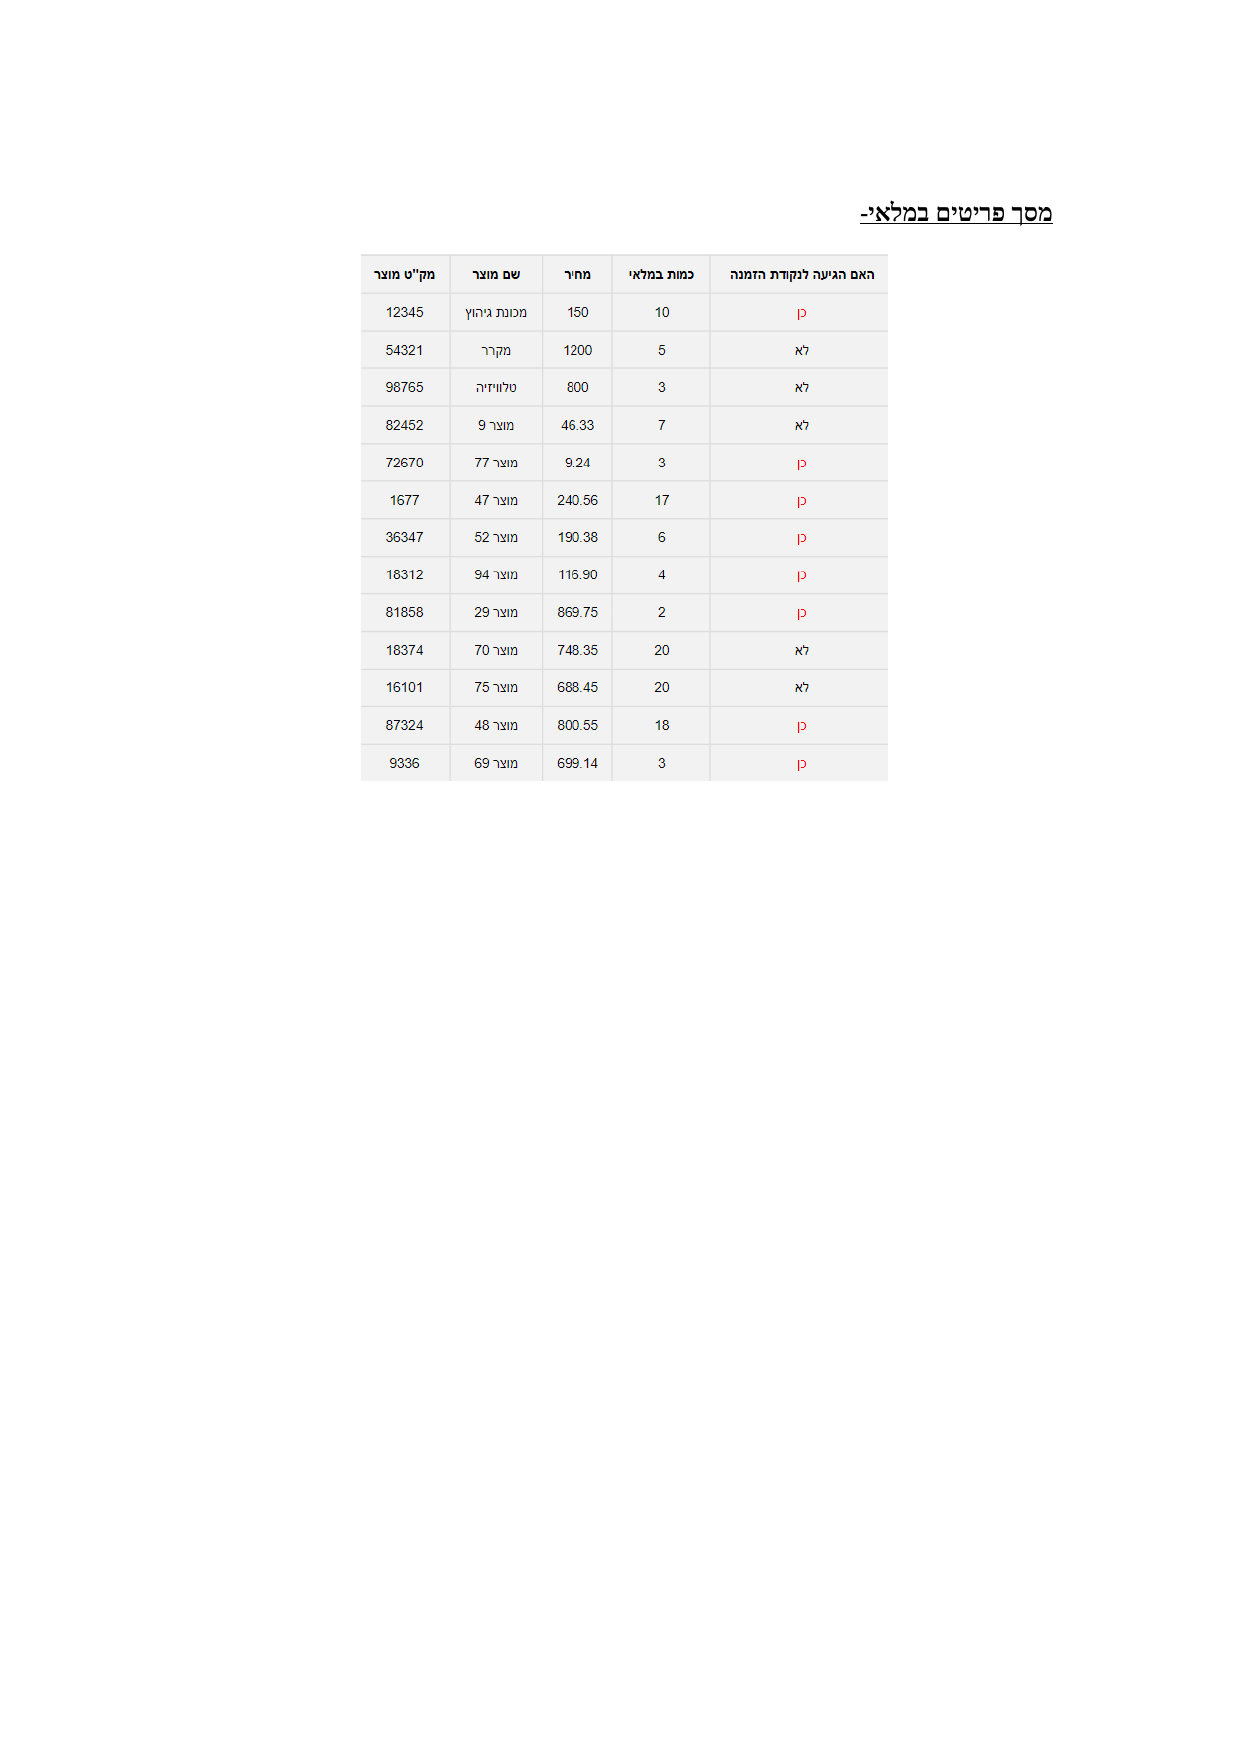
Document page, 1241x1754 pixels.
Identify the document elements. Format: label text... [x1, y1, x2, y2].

text מסך פריטים במלאי- [187, 198, 1053, 226]
picture [360, 254, 888, 780]
